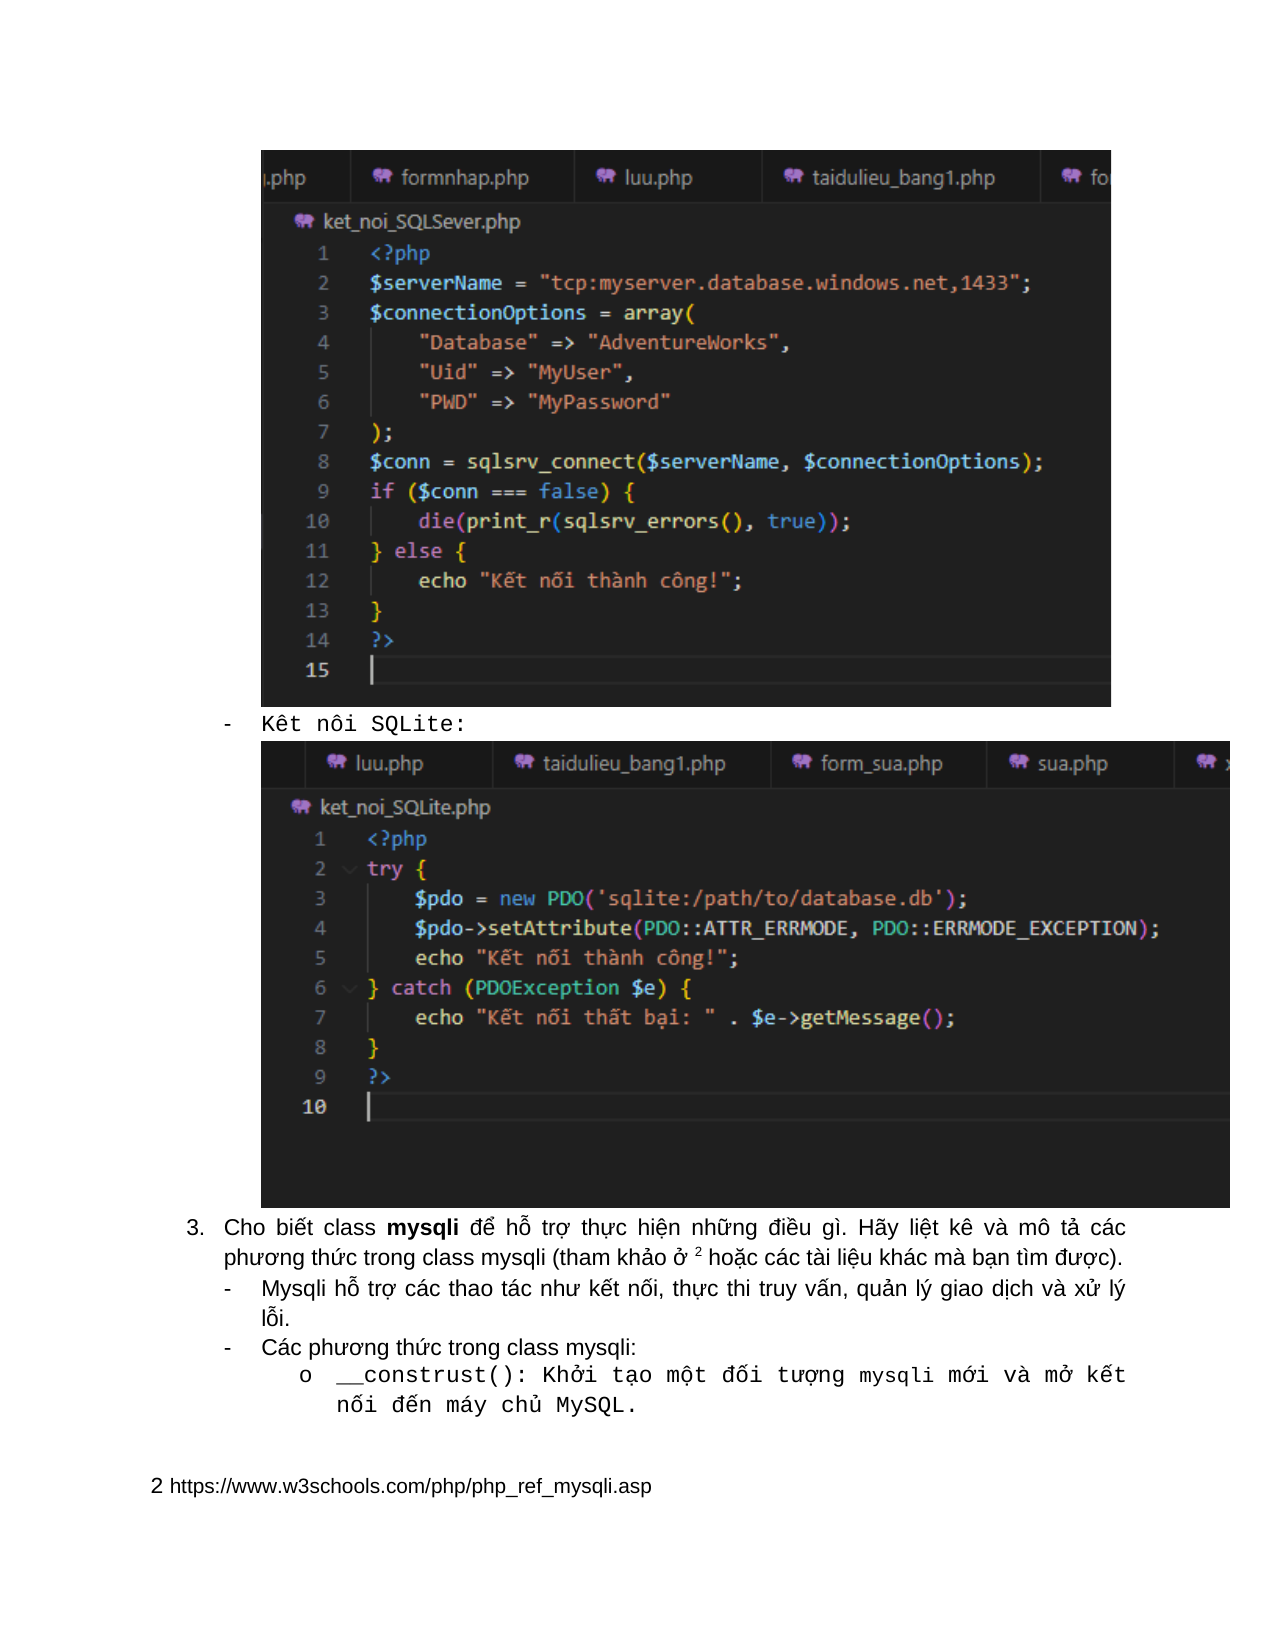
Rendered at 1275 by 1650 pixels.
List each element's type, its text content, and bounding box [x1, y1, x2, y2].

picture [261, 150, 1112, 707]
list Kêt nôi SQLite: [223, 709, 1127, 738]
picture [261, 741, 1230, 1208]
list __construst(): Khởi tạo một đối tượng mysqli mới và mở kết nối đến máy chủ MySQL. [298, 1364, 1127, 1419]
list Mysqli hỗ trợ các thao tác như kết nối, thực thi truy vấn, quản lý giao dịch và xử lý lỗi. [223, 1275, 1127, 1331]
list Cho biết class mysqli để hỗ trợ thực hiện những điều gì. Hãy liệt kê và mô tả các phương thức trong class mysqli (tham khảo ở hoặc các tài liệu khác mà bạn tìm được). [186, 1214, 1127, 1270]
list Các phương thức trong class mysqli: [223, 1334, 1127, 1361]
